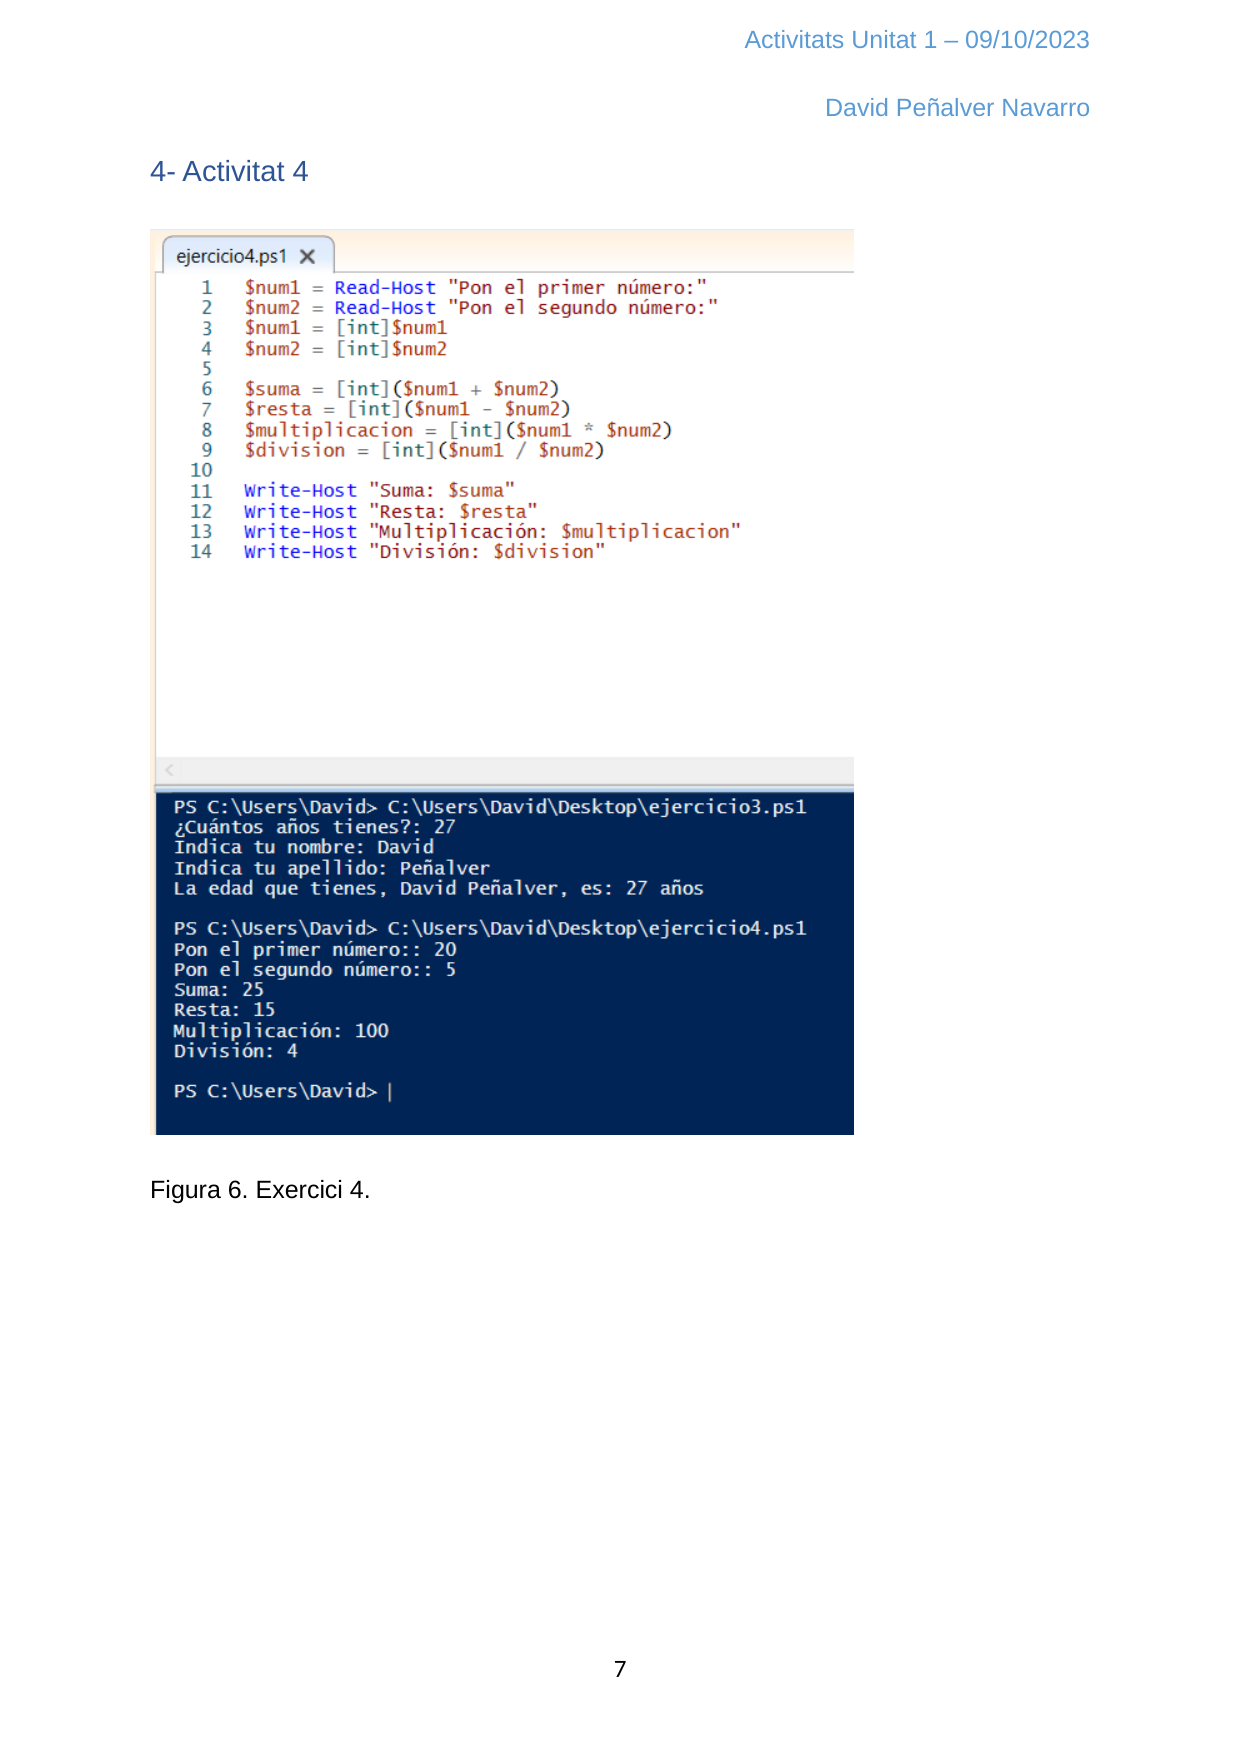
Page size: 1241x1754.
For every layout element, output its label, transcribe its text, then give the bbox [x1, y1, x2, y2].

subtitle 4- Activitat 4 [150, 154, 1090, 188]
text Figura 6. Exercici 4. [150, 1175, 1090, 1203]
picture [150, 229, 854, 1135]
